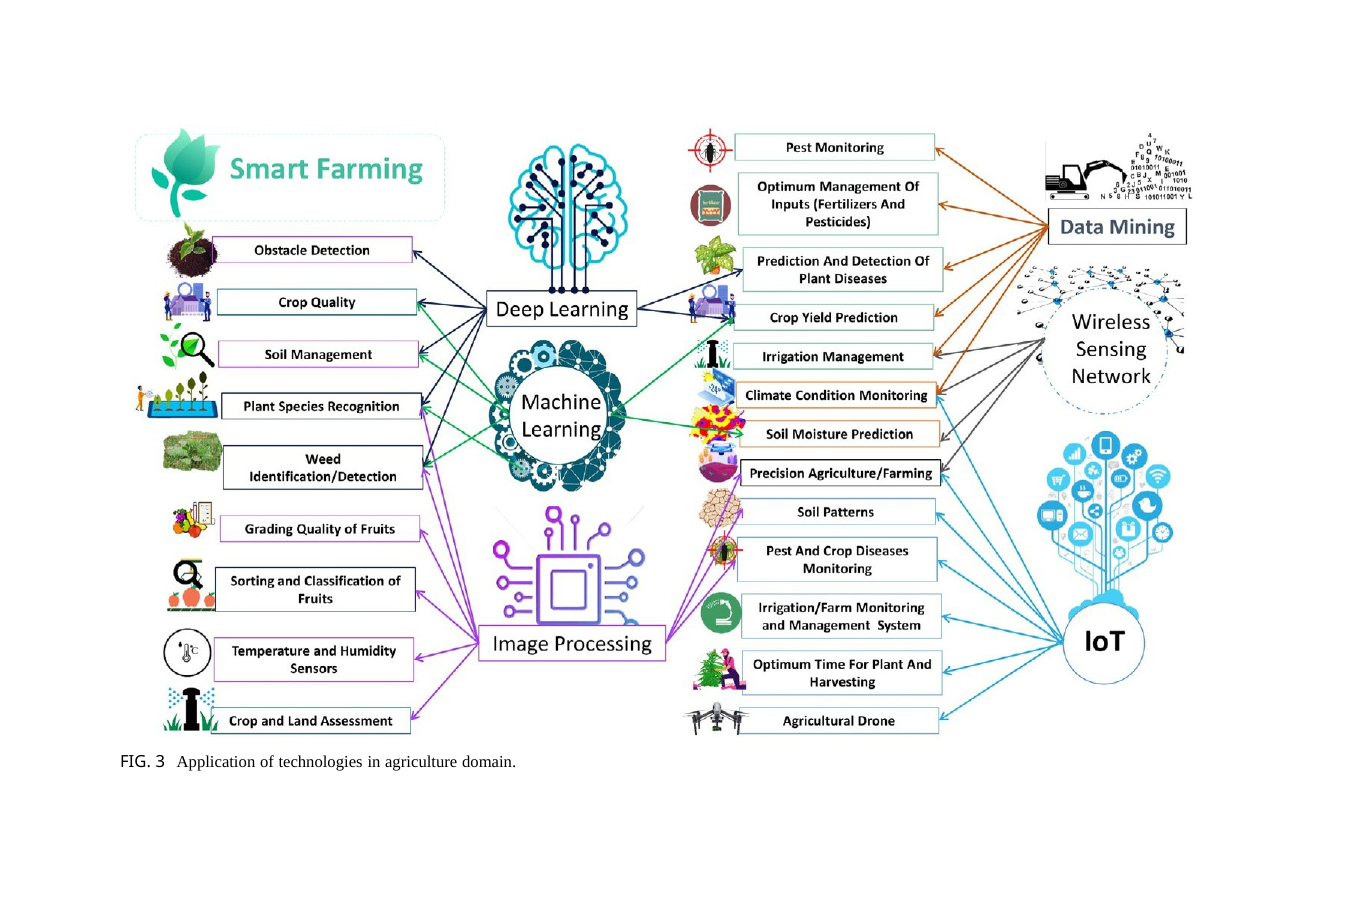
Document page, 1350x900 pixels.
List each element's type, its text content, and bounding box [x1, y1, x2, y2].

text FIG. 3 Application of technologies in agriculture domain. [120, 749, 1206, 772]
picture [130, 124, 1195, 741]
